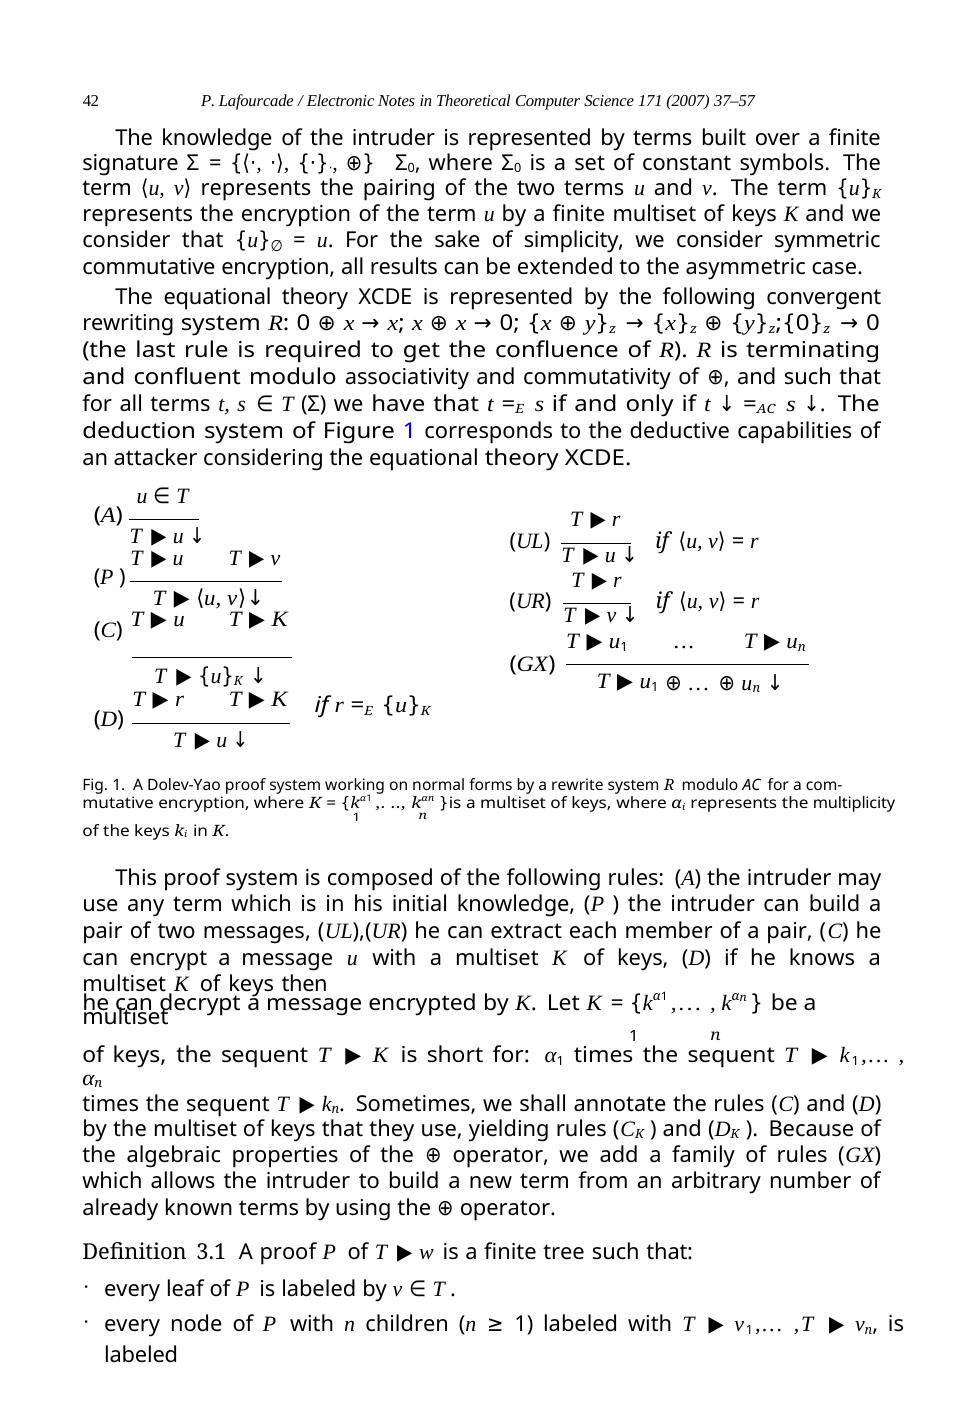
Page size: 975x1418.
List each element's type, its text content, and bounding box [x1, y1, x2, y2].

text T ▶ r [571, 572, 904, 591]
text T ▶ r [570, 511, 904, 531]
text if r =E {u}K [314, 689, 443, 718]
text Fig. 1. A Dolev-Yao proof system working on normal forms by a rewrite system R modulo AC for a com- mutative encryption, where K = {kα1 ,. .., kαn }is a multiset of keys, where αi represents the multiplicity [82, 776, 904, 812]
text u ∈ T [136, 488, 293, 507]
text The equational theory XCDE is represented by the following convergent rewriting system R: 0 ⊕ x → x; x ⊕ x → 0; {x ⊕ y}z → {x}z ⊕ {y}z;{0}z → 0 (the last rule is required to get the confluence of R). R is terminating and confluent modulo associativity and commutativity of ⊕, and such that for all terms t, s ∈ T (Σ) we have that t =E s if and only if t ↓ =AC s ↓. The deduction system of Figure 1 corresponds to the deductive capabilities of an attacker considering the equational theory XCDE. [82, 283, 881, 471]
text T ▶ {u}K ↓ [133, 660, 288, 689]
text 1 n [71, 1028, 721, 1045]
text The knowledge of the intruder is represented by terms built over a finite signature Σ = {⟨·, ·⟩, {·}·, ⊕} Σ0, where Σ0 is a set of constant symbols. The term ⟨u, v⟩ represents the pairing of the two terms u and v. The term {u}K represents the encryption of the term u by a finite multiset of keys K and we consider that {u}∅ = u. For the sake of simplicity, we consider symmetric commutative encryption, all results can be extended to the asymmetric case. [82, 124, 881, 281]
text (A) [93, 507, 293, 527]
text of keys, the sequent T ▶ K is short for: α1 times the sequent T ▶ k1,... , αn [82, 1045, 904, 1089]
text T ▶ u1 ... T ▶ un [566, 631, 904, 653]
text T ▶ r T ▶ K [132, 692, 288, 711]
text (UR) if ⟨u, v⟩ = r T ▶ v ↓ [509, 594, 772, 628]
text times the sequent T ▶ kn. Sometimes, we shall annotate the rules (C) and (D) by the multiset of keys that they use, yielding rules (CK ) and (DK ). Because of the algebraic properties of the ⊕ operator, we add a family of rules (GX) which allows the intruder to build a new term from an arbitrary number of already known terms by using the ⊕ operator. [82, 1090, 881, 1221]
text This proof system is composed of the following rules: (A) the intruder may use any term which is in his initial knowledge, (P ) the intruder can build a pair of two messages, (UL),(UR) he can extract each member of a pair, (C) he can encrypt a message u with a multiset K of keys, (D) if he knows a multiset K of keys then [82, 864, 881, 998]
text T ▶ u ↓ [129, 527, 293, 547]
list every leaf of P is labeled by v ∈ T . [83, 1273, 904, 1303]
text T ▶ ⟨u, v⟩↓ [152, 588, 293, 609]
text (GX) [509, 653, 567, 676]
text ⊕ ... ⊕ un ↓ [665, 666, 904, 696]
text T ▶ u1 [597, 665, 659, 695]
text T ▶ u T ▶ K [130, 611, 293, 630]
text (D) [93, 711, 288, 730]
text (P ) [93, 569, 293, 588]
list every node of P with n children (n ≥ 1) labeled with T ▶ v1,... ,T ▶ vn, is labeled [83, 1307, 904, 1368]
text T ▶ u T ▶ v [130, 549, 293, 569]
text of the keys ki in K. [82, 821, 904, 840]
text Definition 3.1 A proof P of T ▶ w is a finite tree such that: [82, 1236, 904, 1266]
text he can decrypt a message encrypted by K. Let K = {kα1 ,... , kαn } be a multiset [82, 998, 904, 1028]
text T ▶ u ↓ [133, 730, 288, 751]
text (UL) if ⟨u, v⟩ = r T ▶ u ↓ [509, 533, 772, 568]
